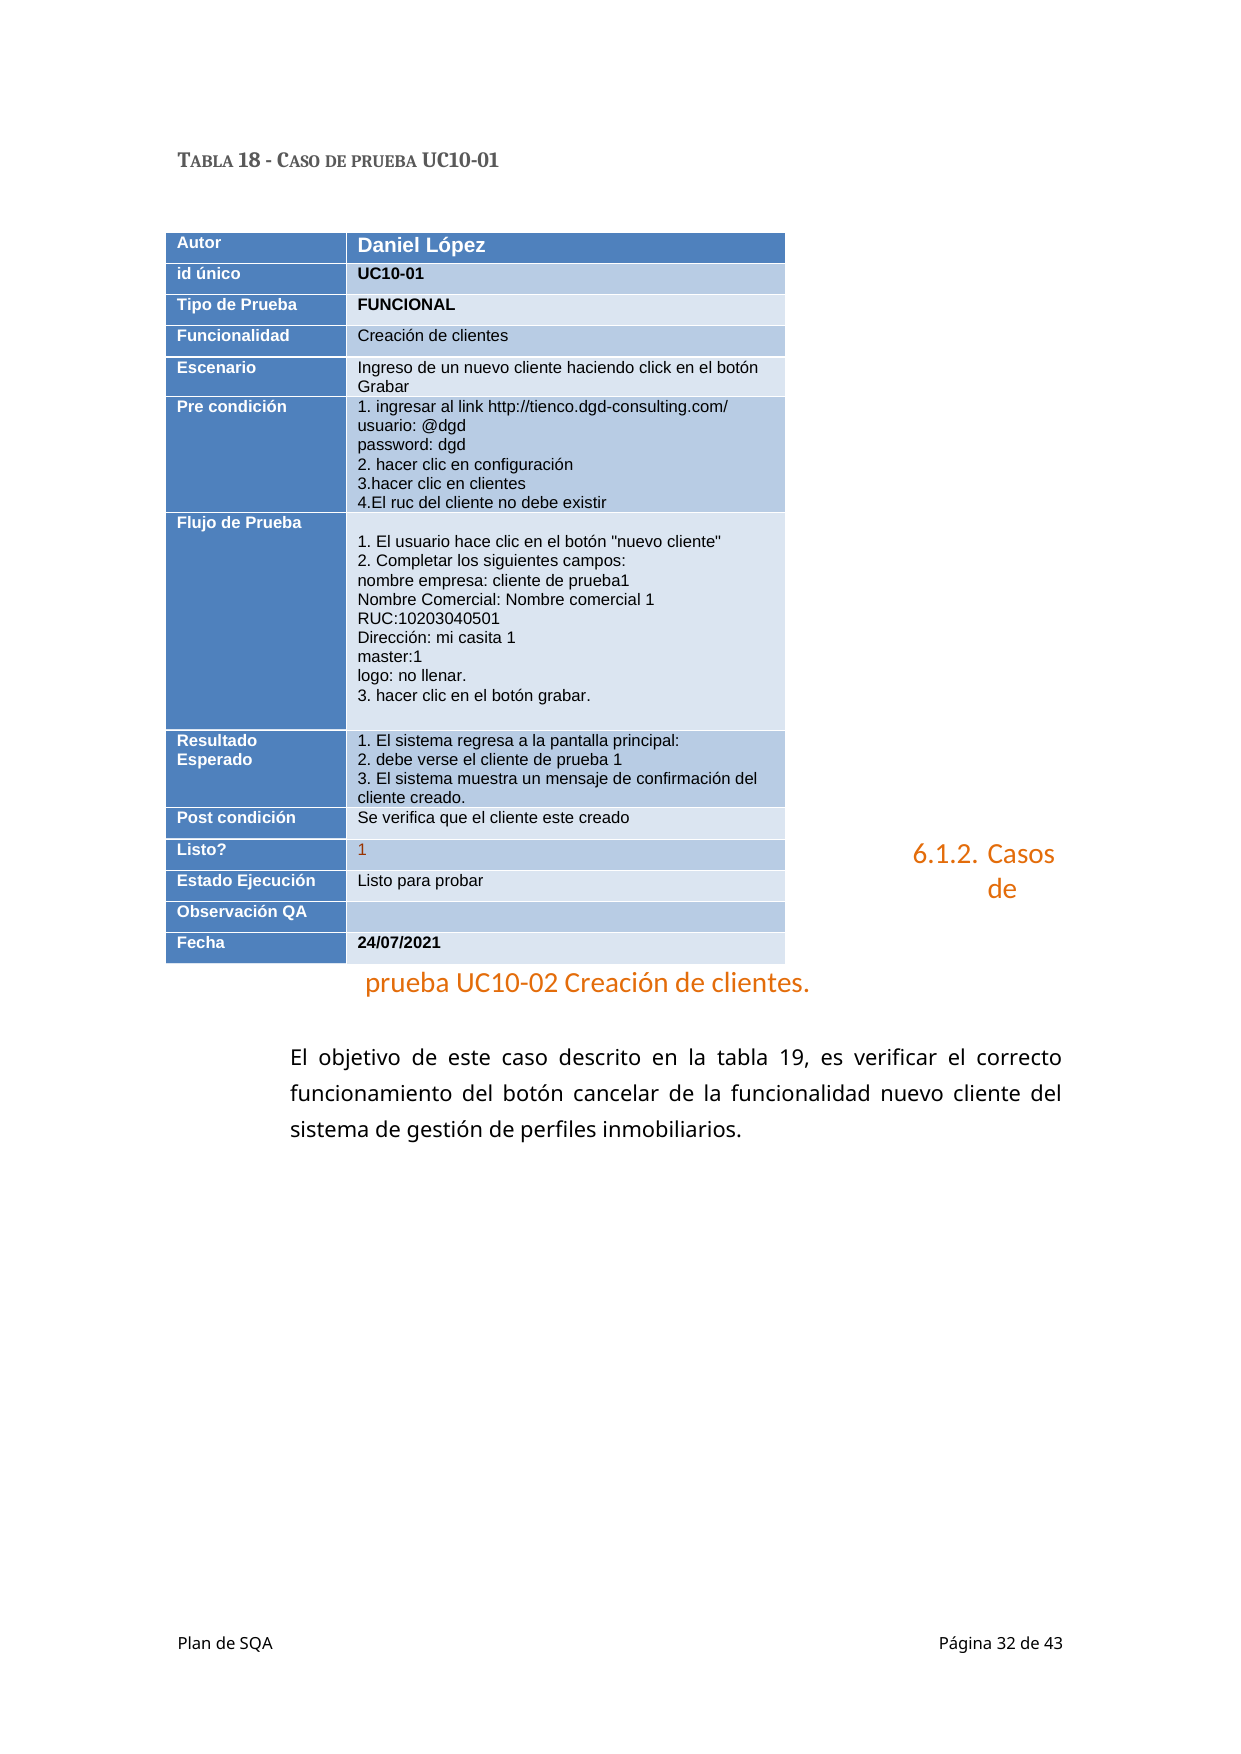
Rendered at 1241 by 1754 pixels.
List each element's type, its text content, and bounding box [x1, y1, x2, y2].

table_cell UC10-01 [347, 264, 785, 294]
table_cell 1. El usuario hace clic en el botón "nuevo cliente" 2. Completar los siguientes campos: nombre empresa: cliente de prueba1 Nombre Comercial: Nombre comercial 1 RUC:10203040501 Dirección: mi casita 1 master:1 logo: no llenar. 3. hacer clic en el botón grabar. [347, 513, 785, 729]
table_cell [347, 902, 785, 932]
table_cell FUNCIONAL [347, 295, 785, 325]
table_header Autor [166, 233, 346, 263]
table_cell Tipo de Prueba [166, 295, 346, 325]
table_cell Post condición [166, 808, 346, 838]
table_cell Listo para probar [347, 871, 785, 901]
text Tabla 18 - Caso de prueba UC10-01 [177, 148, 1063, 173]
table_cell Observación QA [166, 902, 346, 932]
table_cell Escenario [166, 358, 346, 396]
table_cell Pre condición [166, 397, 346, 512]
table_cell 1. ingresar al link http://tienco.dgd-consulting.com/ usuario: @dgd password: dgd 2. hacer clic en configuración 3.hacer clic en clientes 4.El ruc del cliente no debe existir [347, 397, 785, 512]
table_header Daniel López [347, 233, 785, 263]
table_cell 1. El sistema regresa a la pantalla principal: 2. debe verse el cliente de prueba 1 3. El sistema muestra un mensaje de confirmación del cliente creado. [347, 731, 785, 807]
table_cell id único [166, 264, 346, 294]
table_cell 24/07/2021 [347, 933, 785, 963]
subtitle Casos de prueba UC10-02 Creación de clientes. [290, 835, 1063, 1000]
table_cell Se verifica que el cliente este creado [347, 808, 785, 838]
table_cell Creación de clientes [347, 326, 785, 356]
table_cell Flujo de Prueba [166, 513, 346, 729]
text El objetivo de este caso descrito en la tabla 19, es verificar el correcto funcionamiento del botón cancelar de la funcionalidad nuevo cliente del sistema de gestión de perfiles inmobiliarios. [290, 1042, 1063, 1143]
table_cell Fecha [166, 933, 346, 963]
table_cell Estado Ejecución [166, 871, 346, 901]
table_cell Resultado Esperado [166, 731, 346, 807]
table_cell Ingreso de un nuevo cliente haciendo click en el botón Grabar [347, 358, 785, 396]
table_cell 1 [347, 840, 785, 870]
table_cell Listo? [166, 840, 346, 870]
table_cell Funcionalidad [166, 326, 346, 356]
